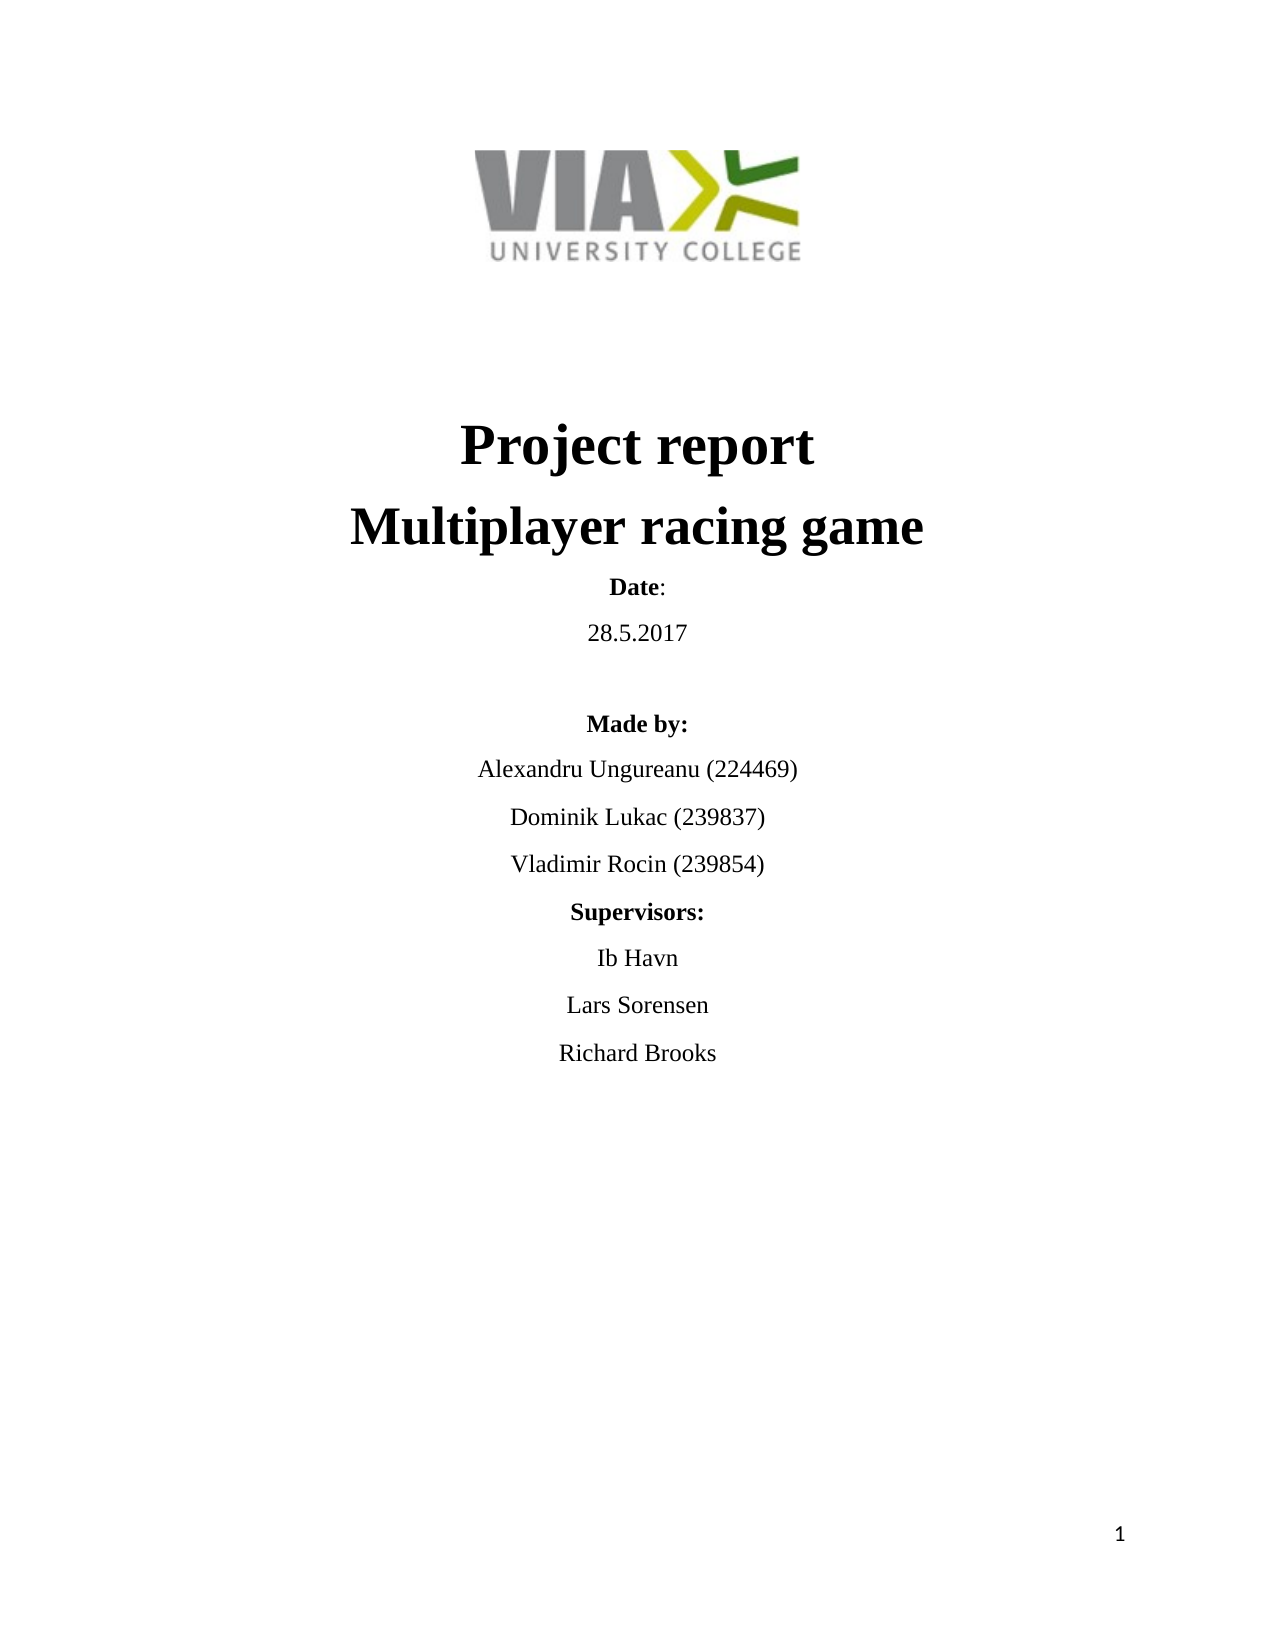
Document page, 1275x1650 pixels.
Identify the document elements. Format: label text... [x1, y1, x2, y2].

text Dominik Lukac (239837) [150, 802, 1125, 831]
text Ib Havn [150, 943, 1125, 971]
text Project report [150, 410, 1125, 477]
text Date: [150, 572, 1125, 601]
text Made by: [150, 709, 1125, 737]
picture [474, 150, 801, 262]
text Richard Brooks [150, 1038, 1125, 1067]
text Alexandru Ungureanu (224469) [150, 754, 1125, 783]
text Supervisors: [150, 897, 1125, 926]
text Vladimir Rocin (239854) [150, 849, 1125, 878]
text Lars Sorensen [150, 990, 1125, 1019]
text Multiplayer racing game [150, 493, 1125, 556]
text 28.5.2017 [150, 618, 1125, 647]
